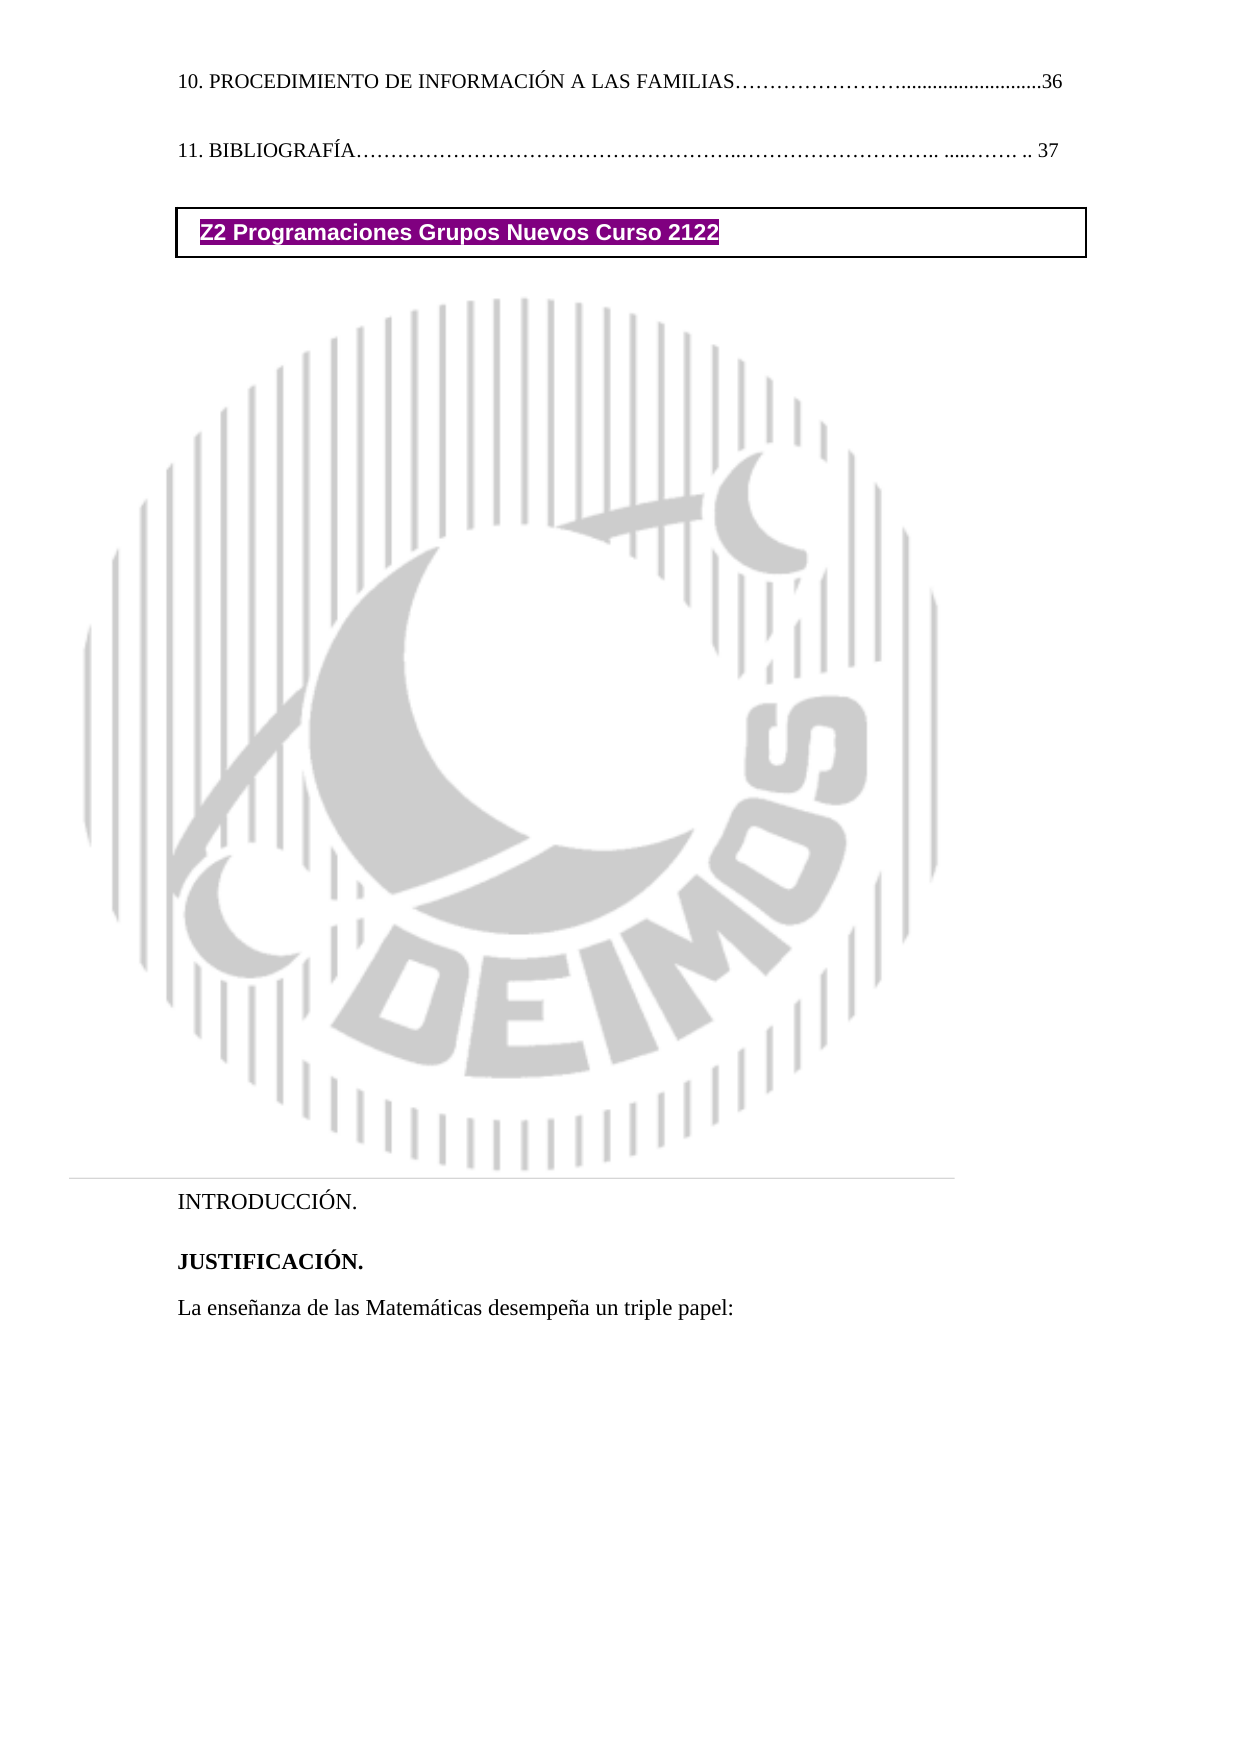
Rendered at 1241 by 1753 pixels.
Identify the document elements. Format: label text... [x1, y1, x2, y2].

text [177, 69, 1063, 162]
table_header Z2 Programaciones Grupos Nuevos Curso 2122 [178, 209, 1085, 256]
picture [69, 293, 955, 1181]
text JUSTIFICACIÓN. [177, 1248, 1203, 1275]
text La enseñanza de las Matemáticas desempeña un triple papel: [177, 1294, 1203, 1321]
